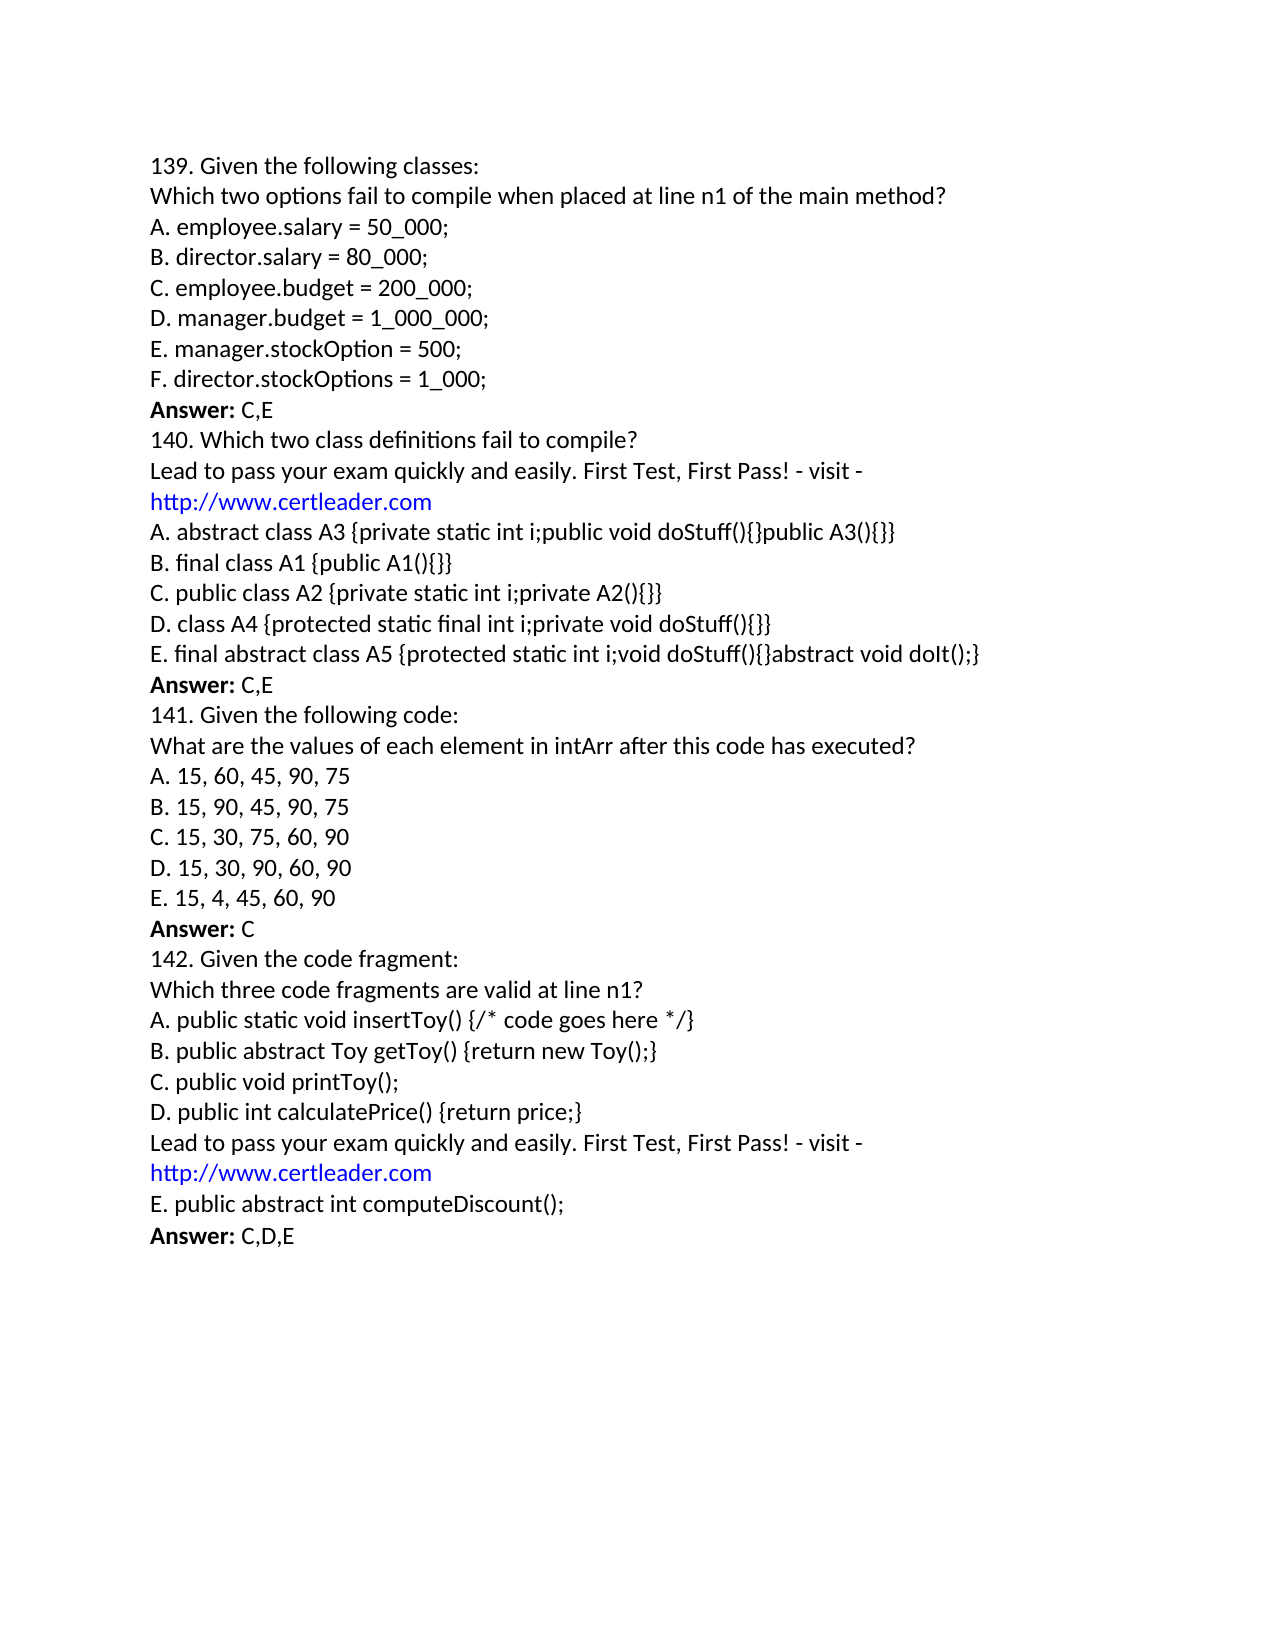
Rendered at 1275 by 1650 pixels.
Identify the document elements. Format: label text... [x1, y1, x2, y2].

text D. 15, 30, 90, 60, 90 [150, 852, 1125, 882]
text A. employee.salary = 50_000; [150, 211, 1125, 242]
text Which three code fragments are valid at line n1? [150, 974, 1125, 1004]
text Lead to pass your exam quickly and easily. First Test, First Pass! - visit - http://www.certleader.com [150, 455, 1125, 516]
text B. final class A1 {public A1(){}} [150, 547, 1125, 577]
text E. 15, 4, 45, 60, 90 [150, 882, 1125, 913]
text B. 15, 90, 45, 90, 75 [150, 791, 1125, 821]
text A. abstract class A3 {private static int i;public void doStuff(){}public A3(){}} [150, 516, 1125, 547]
text 141. Given the following code: [150, 699, 1125, 730]
text C. employee.budget = 200_000; [150, 272, 1125, 303]
text E. manager.stockOption = 500; [150, 333, 1125, 364]
text A. public static void insertToy() {/* code goes here */} [150, 1004, 1125, 1035]
text C. public class A2 {private static int i;private A2(){}} [150, 577, 1125, 608]
text What are the values of each element in intArr after this code has executed? [150, 730, 1125, 760]
text F. director.stockOptions = 1_000; [150, 364, 1125, 394]
text D. class A4 {protected static final int i;private void doStuff(){}} [150, 608, 1125, 638]
text A. 15, 60, 45, 90, 75 [150, 760, 1125, 791]
text 139. Given the following classes: [150, 150, 1125, 181]
text Answer: C [150, 913, 1125, 943]
text E. public abstract int computeDiscount(); [150, 1188, 1125, 1218]
text 140. Which two class definitions fail to compile? [150, 425, 1125, 455]
text C. public void printToy(); [150, 1066, 1125, 1096]
text B. public abstract Toy getToy() {return new Toy();} [150, 1035, 1125, 1066]
text Lead to pass your exam quickly and easily. First Test, First Pass! - visit - http://www.certleader.com [150, 1127, 1125, 1188]
text Answer: C,E [150, 669, 1125, 699]
text E. final abstract class A5 {protected static int i;void doStuff(){}abstract void doIt();} [150, 638, 1125, 669]
text D. public int calculatePrice() {return price;} [150, 1096, 1125, 1127]
text 142. Given the code fragment: [150, 943, 1125, 974]
text C. 15, 30, 75, 60, 90 [150, 821, 1125, 852]
text Answer: C,D,E [150, 1218, 1125, 1251]
text Which two options fail to compile when placed at line n1 of the main method? [150, 181, 1125, 211]
text B. director.salary = 80_000; [150, 242, 1125, 272]
text Answer: C,E [150, 394, 1125, 425]
text D. manager.budget = 1_000_000; [150, 303, 1125, 333]
